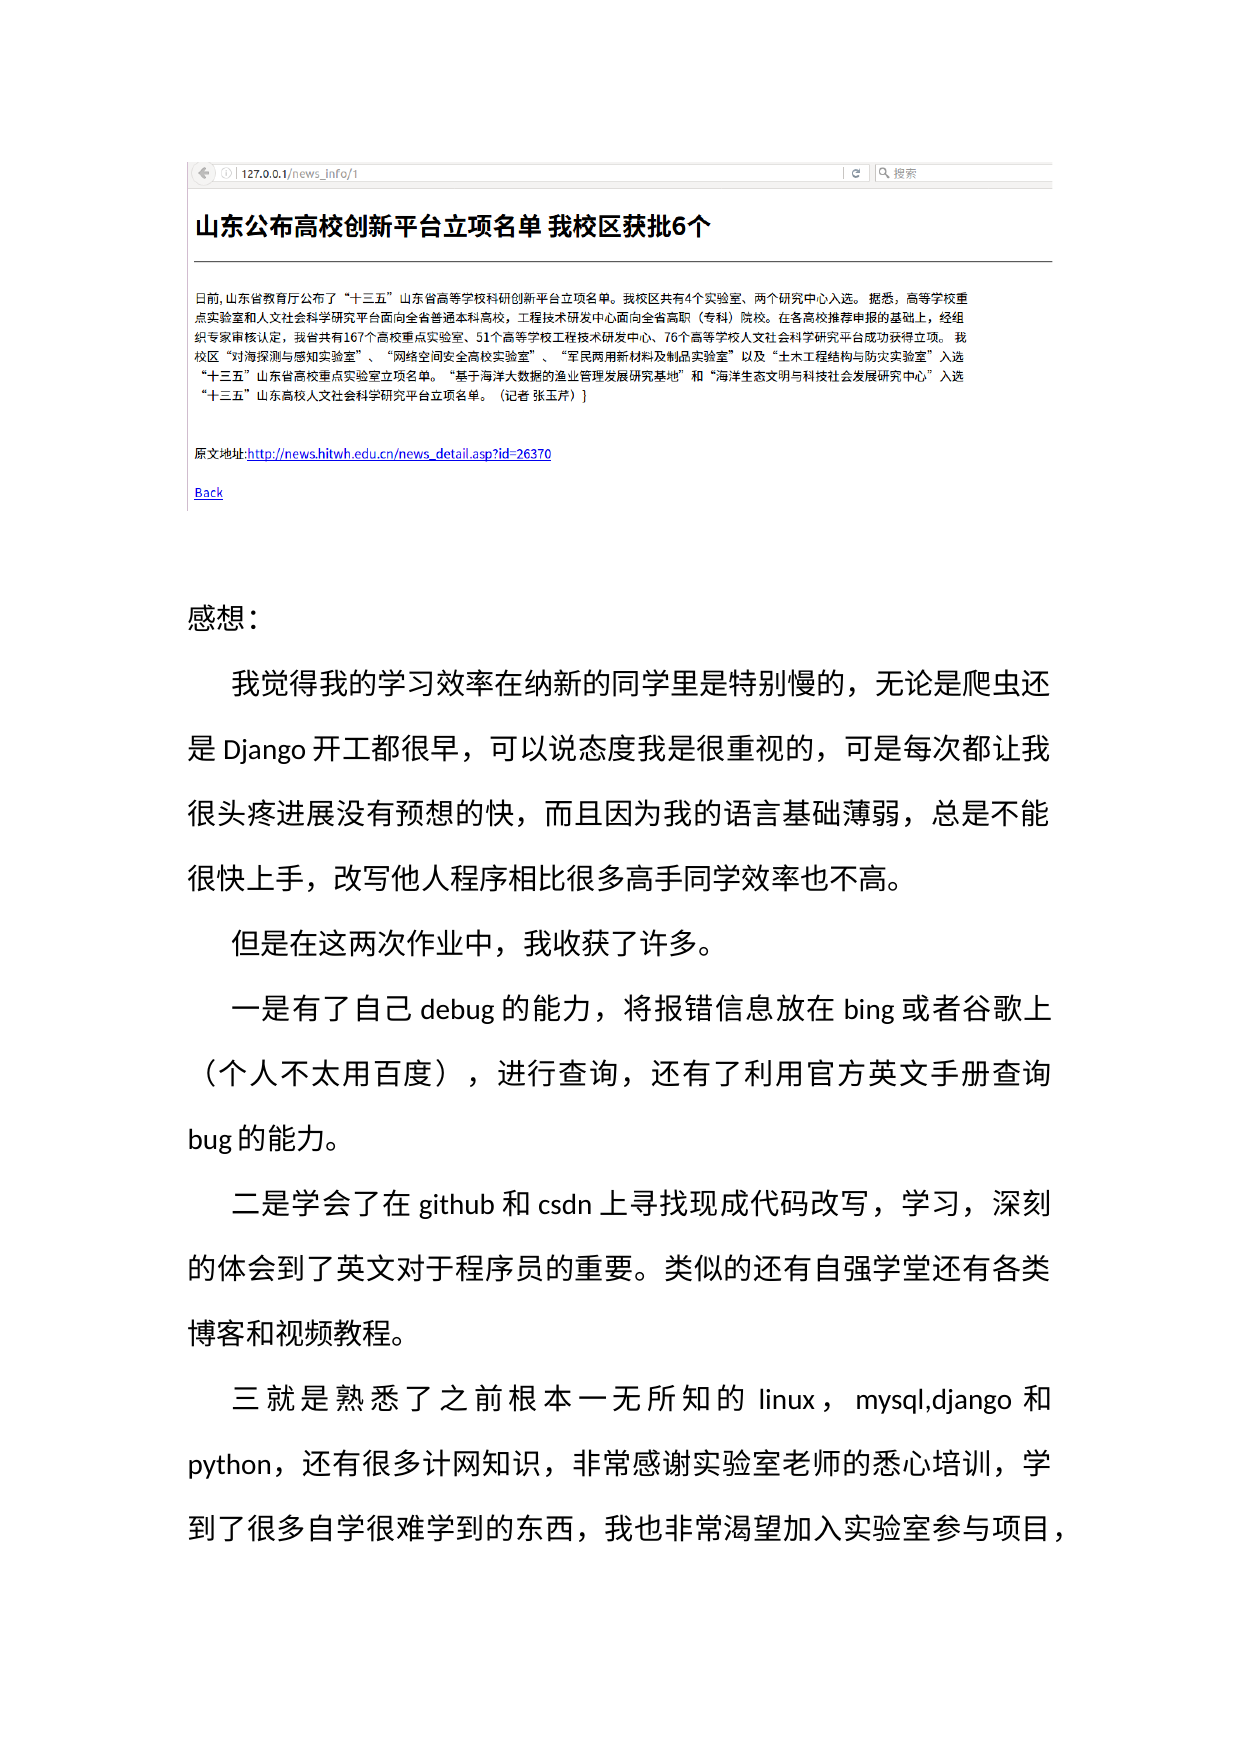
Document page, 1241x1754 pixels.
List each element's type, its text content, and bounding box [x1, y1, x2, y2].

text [187, 1364, 1053, 1559]
text 但是在这两次作业中，我收获了许多。 [187, 909, 1053, 974]
text 我觉得我的学习效率在纳新的同学里是特别慢的，无论是爬虫还是Django开工都很早，可以说态度我是很重视的，可是每次都让我很头疼进展没有预想的快，而且因为我的语言基础薄弱，总是不能很快上手，改写他人程序相比很多高手同学效率也不高。 [187, 649, 1053, 909]
text 感想： [187, 584, 1053, 649]
picture [187, 162, 1053, 511]
text 一是有了自己debug的能力，将报错信息放在bing或者谷歌上（个人不太用百度），进行查询，还有了利用官方英文手册查询bug的能力。 [187, 974, 1053, 1169]
text 二是学会了在github和csdn上寻找现成代码改写，学习，深刻的体会到了英文对于程序员的重要。类似的还有自强学堂还有各类博客和视频教程。 [187, 1169, 1053, 1364]
